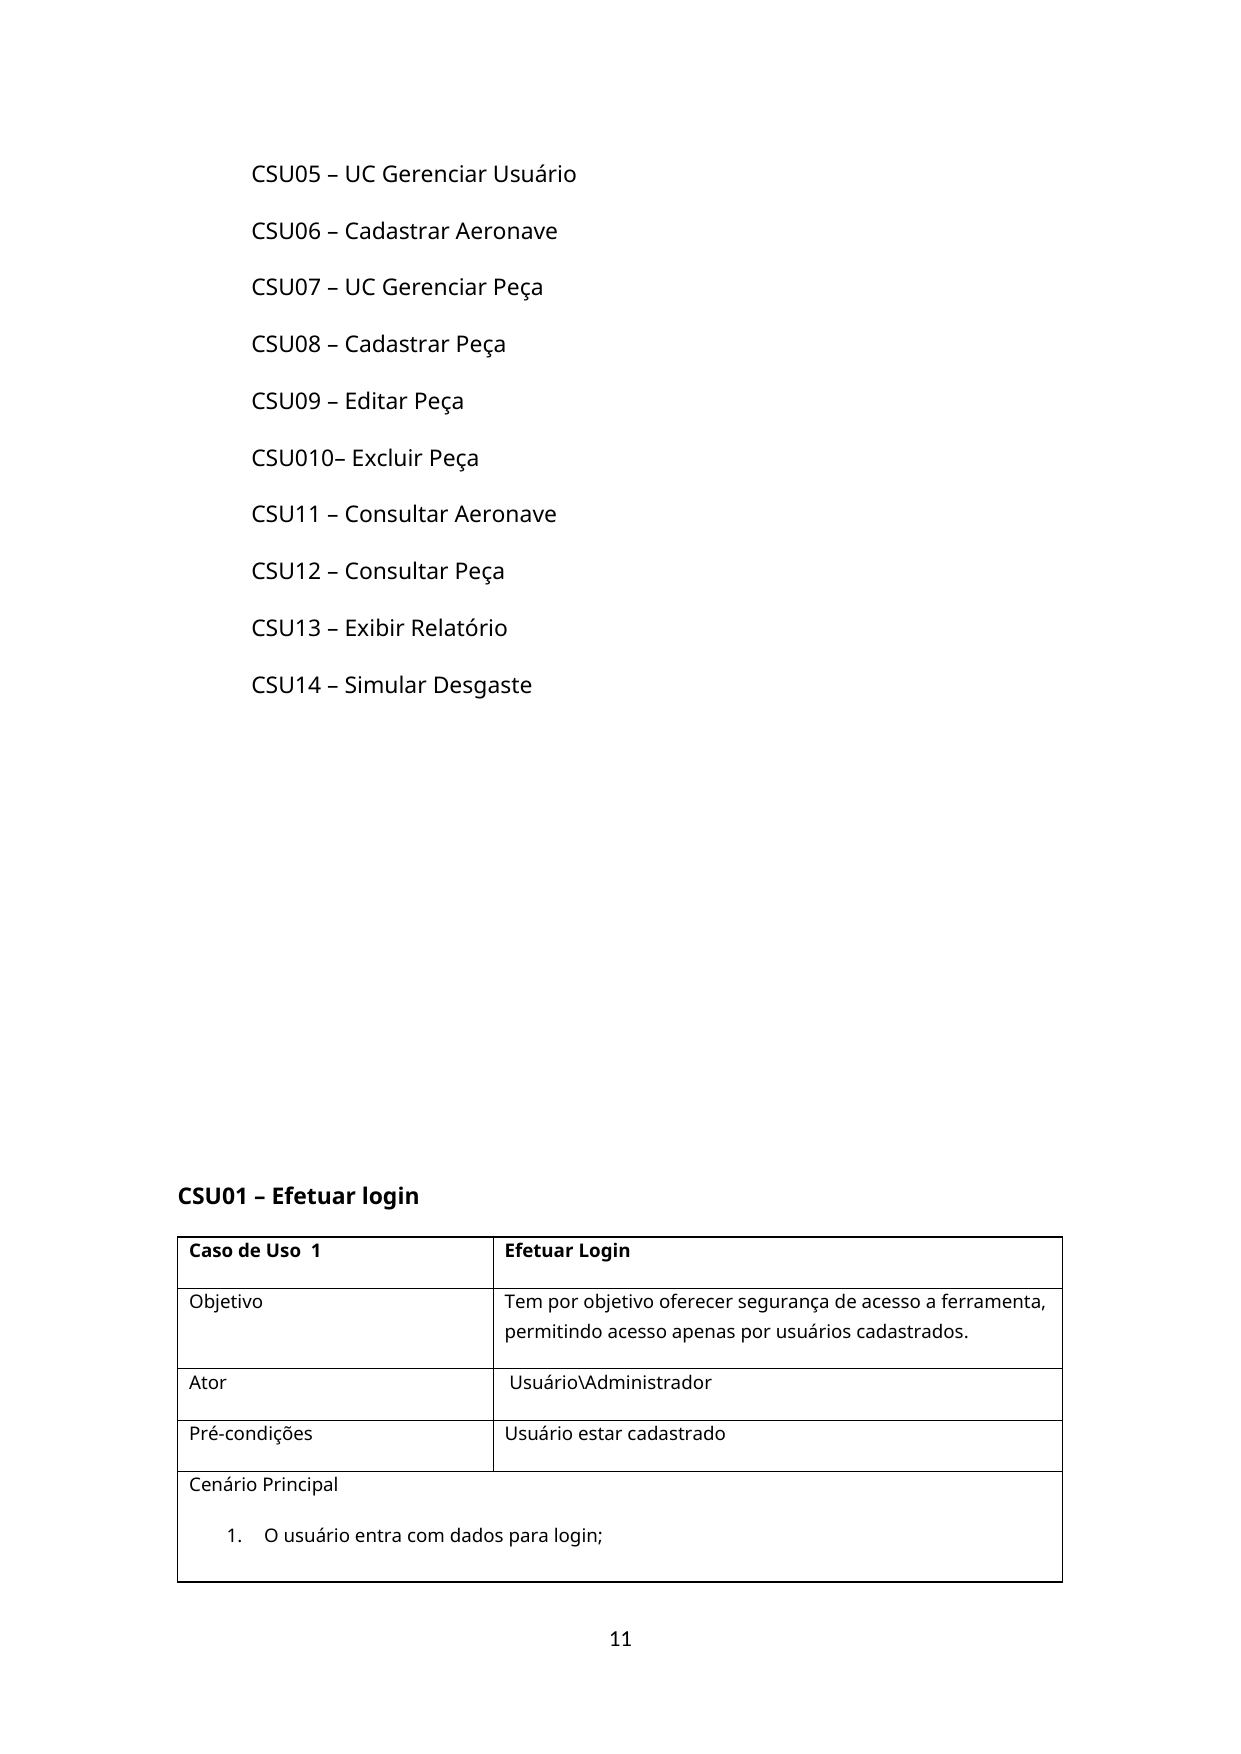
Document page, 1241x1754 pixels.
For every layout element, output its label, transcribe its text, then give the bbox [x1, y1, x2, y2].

text CSU11 – Consultar Aeronave [177, 498, 1063, 530]
table_cell Pré-condições [178, 1421, 493, 1471]
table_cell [178, 1472, 1062, 1581]
text CSU010– Excluir Peça [177, 442, 1063, 473]
text CSU13 – Exibir Relatório [177, 612, 1063, 643]
table_cell Objetivo [178, 1289, 493, 1368]
table_header Efetuar Login [494, 1238, 1062, 1288]
text CSU08 – Cadastrar Peça [177, 328, 1063, 359]
text CSU05 – UC Gerenciar Usuário [177, 158, 1063, 189]
text CSU09 – Editar Peça [177, 385, 1063, 416]
text CSU14 – Simular Desgaste [177, 669, 1063, 700]
text CSU06 – Cadastrar Aeronave [177, 214, 1063, 246]
table_cell Usuário\Administrador [494, 1369, 1062, 1419]
table_cell Tem por objetivo oferecer segurança de acesso a ferramenta, permitindo acesso apenas por usuários cadastrados. [494, 1289, 1062, 1368]
table_cell Ator [178, 1369, 493, 1419]
table_header Caso de Uso 1 [178, 1238, 493, 1288]
table_cell Usuário estar cadastrado [494, 1421, 1062, 1471]
text CSU07 – UC Gerenciar Peça [177, 271, 1063, 303]
text CSU01 – Efetuar login [177, 1180, 1063, 1211]
text CSU12 – Consultar Peça [177, 555, 1063, 586]
